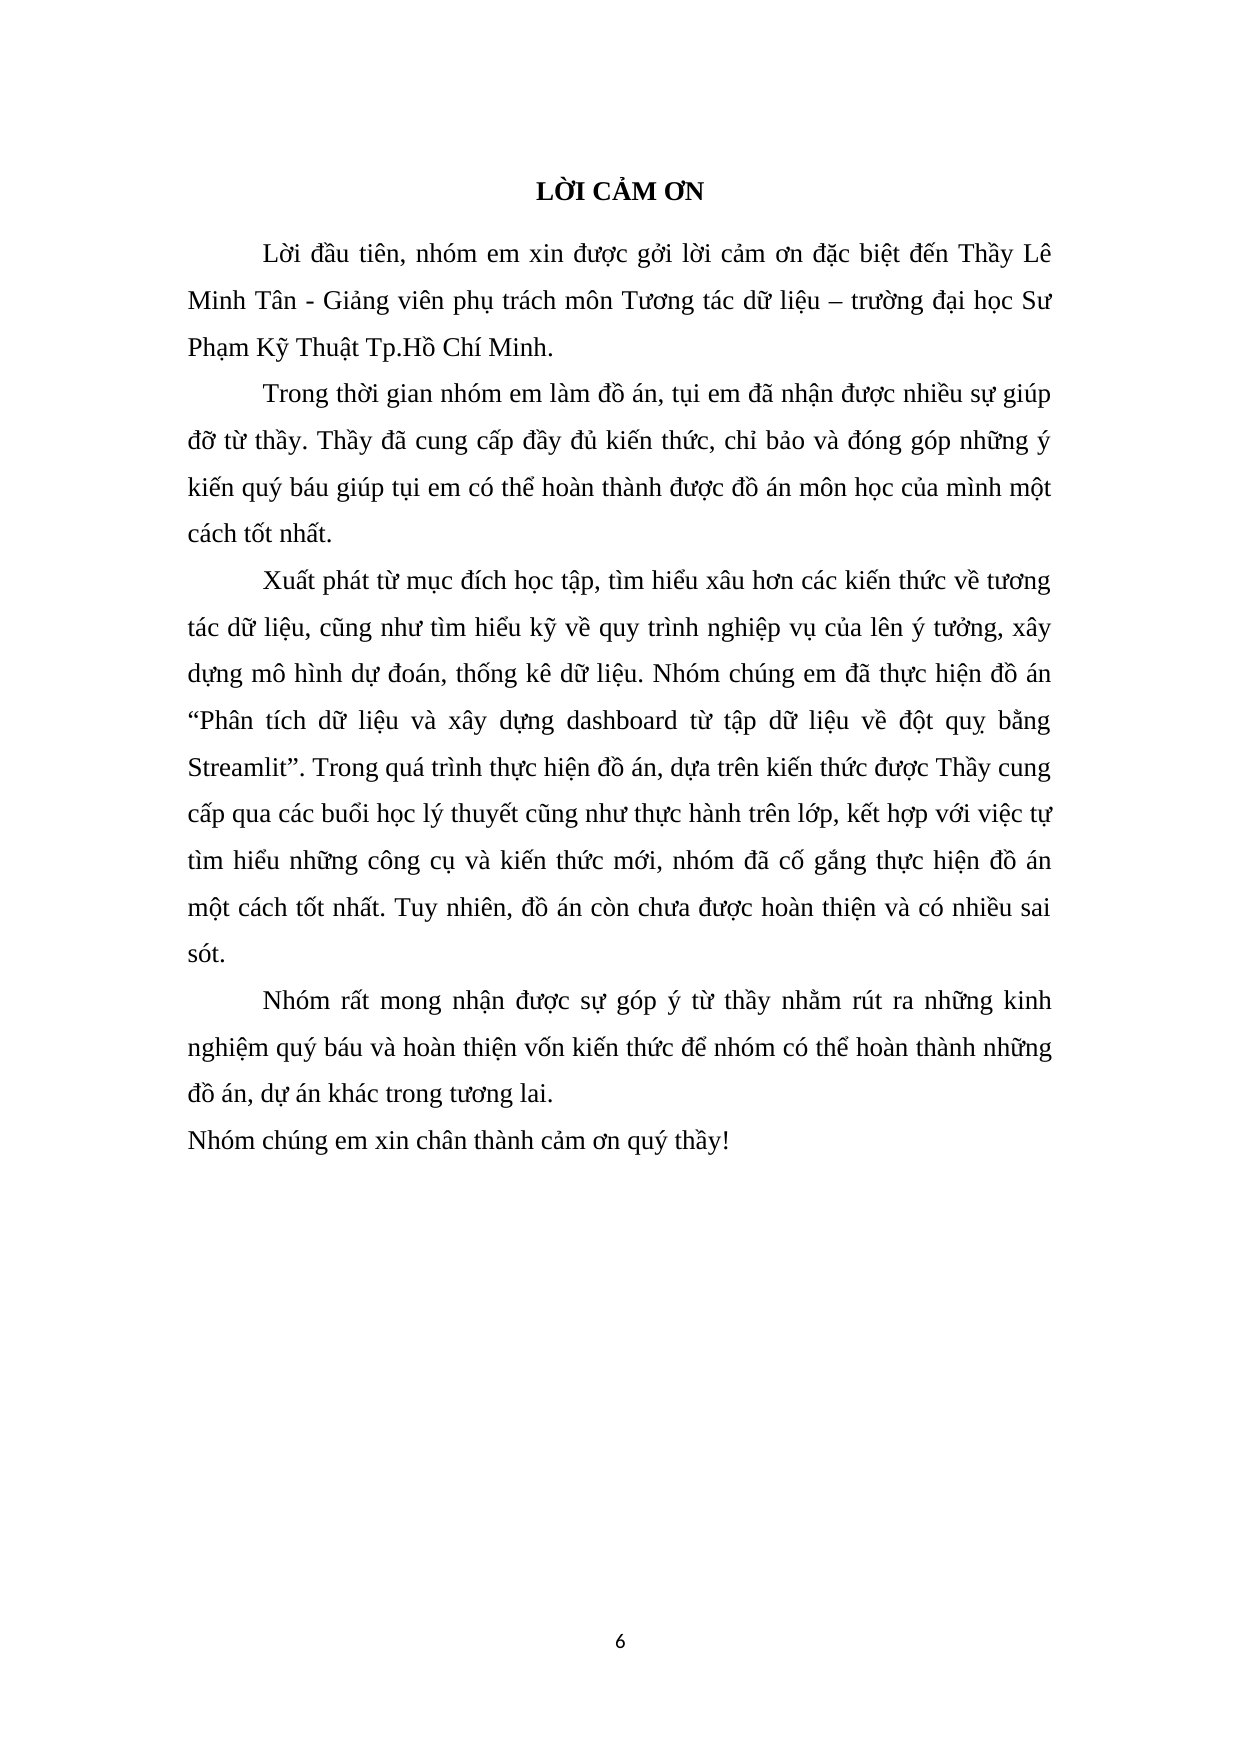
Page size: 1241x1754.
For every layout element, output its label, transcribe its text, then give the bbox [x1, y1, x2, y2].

text Nhóm chúng em xin chân thành cảm ơn quý thầy! [187, 1124, 1053, 1155]
text Trong thời gian nhóm em làm đồ án, tụi em đã nhận được nhiều sự giúp đỡ từ thầy. Thầy đã cung cấp đầy đủ kiến thức, chỉ bảo và đóng góp những ý kiến quý báu giúp tụi em có thể hoàn thành được đồ án môn học của mình một cách tốt nhất. [187, 377, 1053, 548]
text Lời đầu tiên, nhóm em xin được gởi lời cảm ơn đặc biệt đến Thầy Lê Minh Tân - Giảng viên phụ trách môn Tương tác dữ liệu – trường đại học Sư Phạm Kỹ Thuật Tp.Hồ Chí Minh. [187, 237, 1053, 362]
subtitle LỜI CẢM ƠN [187, 175, 1053, 206]
text Xuất phát từ mục đích học tập, tìm hiểu xâu hơn các kiến thức về tương tác dữ liệu, cũng như tìm hiểu kỹ về quy trình nghiệp vụ của lên ý tưởng, xây dựng mô hình dự đoán, thống kê dữ liệu. Nhóm chúng em đã thực hiện đồ án “Phân tích dữ liệu và xây dựng dashboard từ tập dữ liệu về đột quỵ bằng Streamlit”. Trong quá trình thực hiện đồ án, dựa trên kiến thức được Thầy cung cấp qua các buổi học lý thuyết cũng như thực hành trên lớp, kết hợp với việc tự tìm hiểu những công cụ và kiến thức mới, nhóm đã cố gắng thực hiện đồ án một cách tốt nhất. Tuy nhiên, đồ án còn chưa được hoàn thiện và có nhiều sai sót. [187, 564, 1053, 968]
text Nhóm rất mong nhận được sự góp ý từ thầy nhằm rút ra những kinh nghiệm quý báu và hoàn thiện vốn kiến thức để nhóm có thể hoàn thành những đồ án, dự án khác trong tương lai. [187, 984, 1053, 1108]
